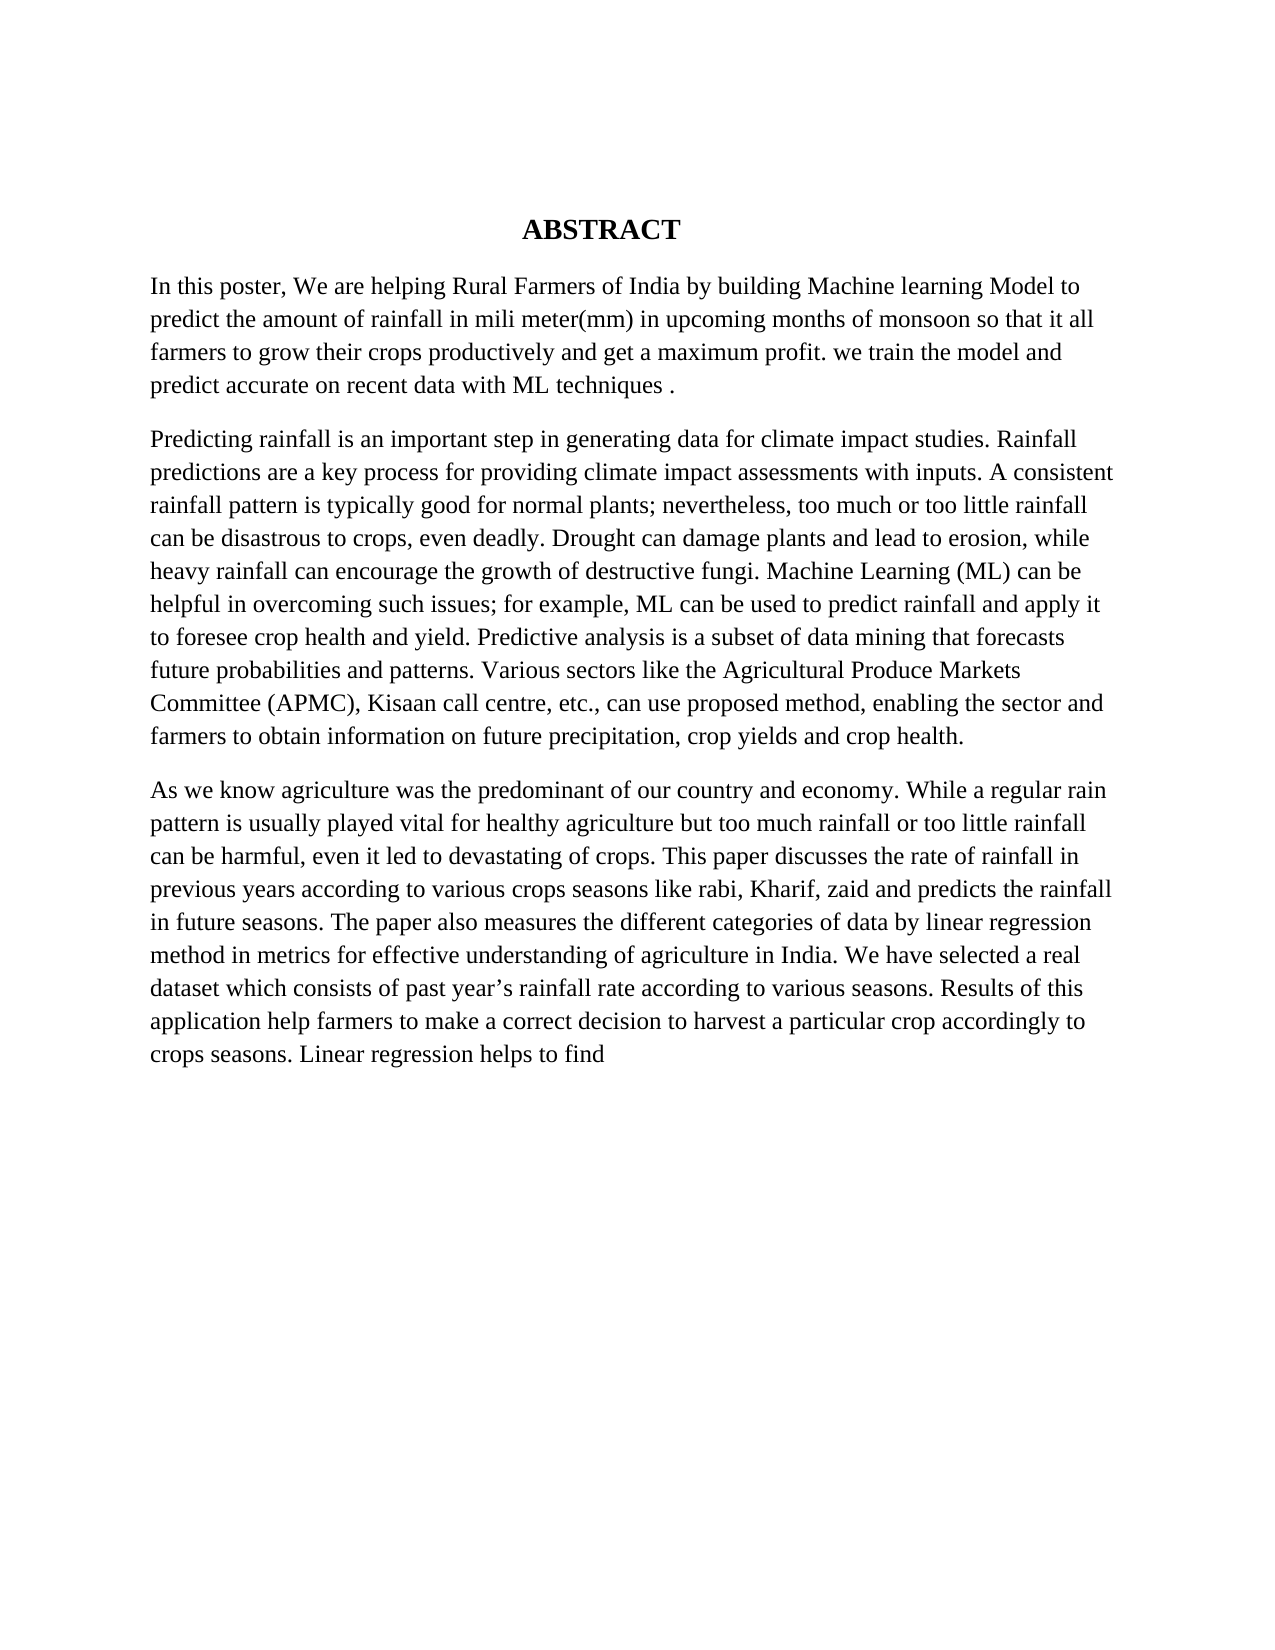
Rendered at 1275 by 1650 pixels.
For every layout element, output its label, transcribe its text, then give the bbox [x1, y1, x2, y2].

text Predicting rainfall is an important step in generating data for climate impact studies. Rainfall predictions are a key process for providing climate impact assessments with inputs. A consistent rainfall pattern is typically good for normal plants; nevertheless, too much or too little rainfall can be disastrous to crops, even deadly. Drought can damage plants and lead to erosion, while heavy rainfall can encourage the growth of destructive fungi. Machine Learning (ML) can be helpful in overcoming such issues; for example, ML can be used to predict rainfall and apply it to foresee crop health and yield. Predictive analysis is a subset of data mining that forecasts future probabilities and patterns. Various sectors like the Agricultural Produce Markets Committee (APMC), Kisaan call centre, etc., can use proposed method, enabling the sector and farmers to obtain information on future precipitation, crop yields and crop health. [150, 424, 1125, 750]
text As we know agriculture was the predominant of our country and economy. While a regular rain pattern is usually played vital for healthy agriculture but too much rainfall or too little rainfall can be harmful, even it led to devastating of crops. This paper discusses the rate of rainfall in previous years according to various crops seasons like rabi, Kharif, zaid and predicts the rainfall in future seasons. The paper also measures the different categories of data by linear regression method in metrics for effective understanding of agriculture in India. We have selected a real dataset which consists of past year’s rainfall rate according to various seasons. Results of this application help farmers to make a correct decision to harvest a particular crop accordingly to crops seasons. Linear regression helps to find [150, 775, 1125, 1068]
text In this poster, We are helping Rural Farmers of India by building Machine learning Model to predict the amount of rainfall in mili meter(mm) in upcoming months of monsoon so that it all farmers to grow their crops productively and get a maximum profit. we train the model and predict accurate on recent data with ML techniques . [150, 271, 1125, 399]
text ABSTRACT [150, 212, 1125, 245]
